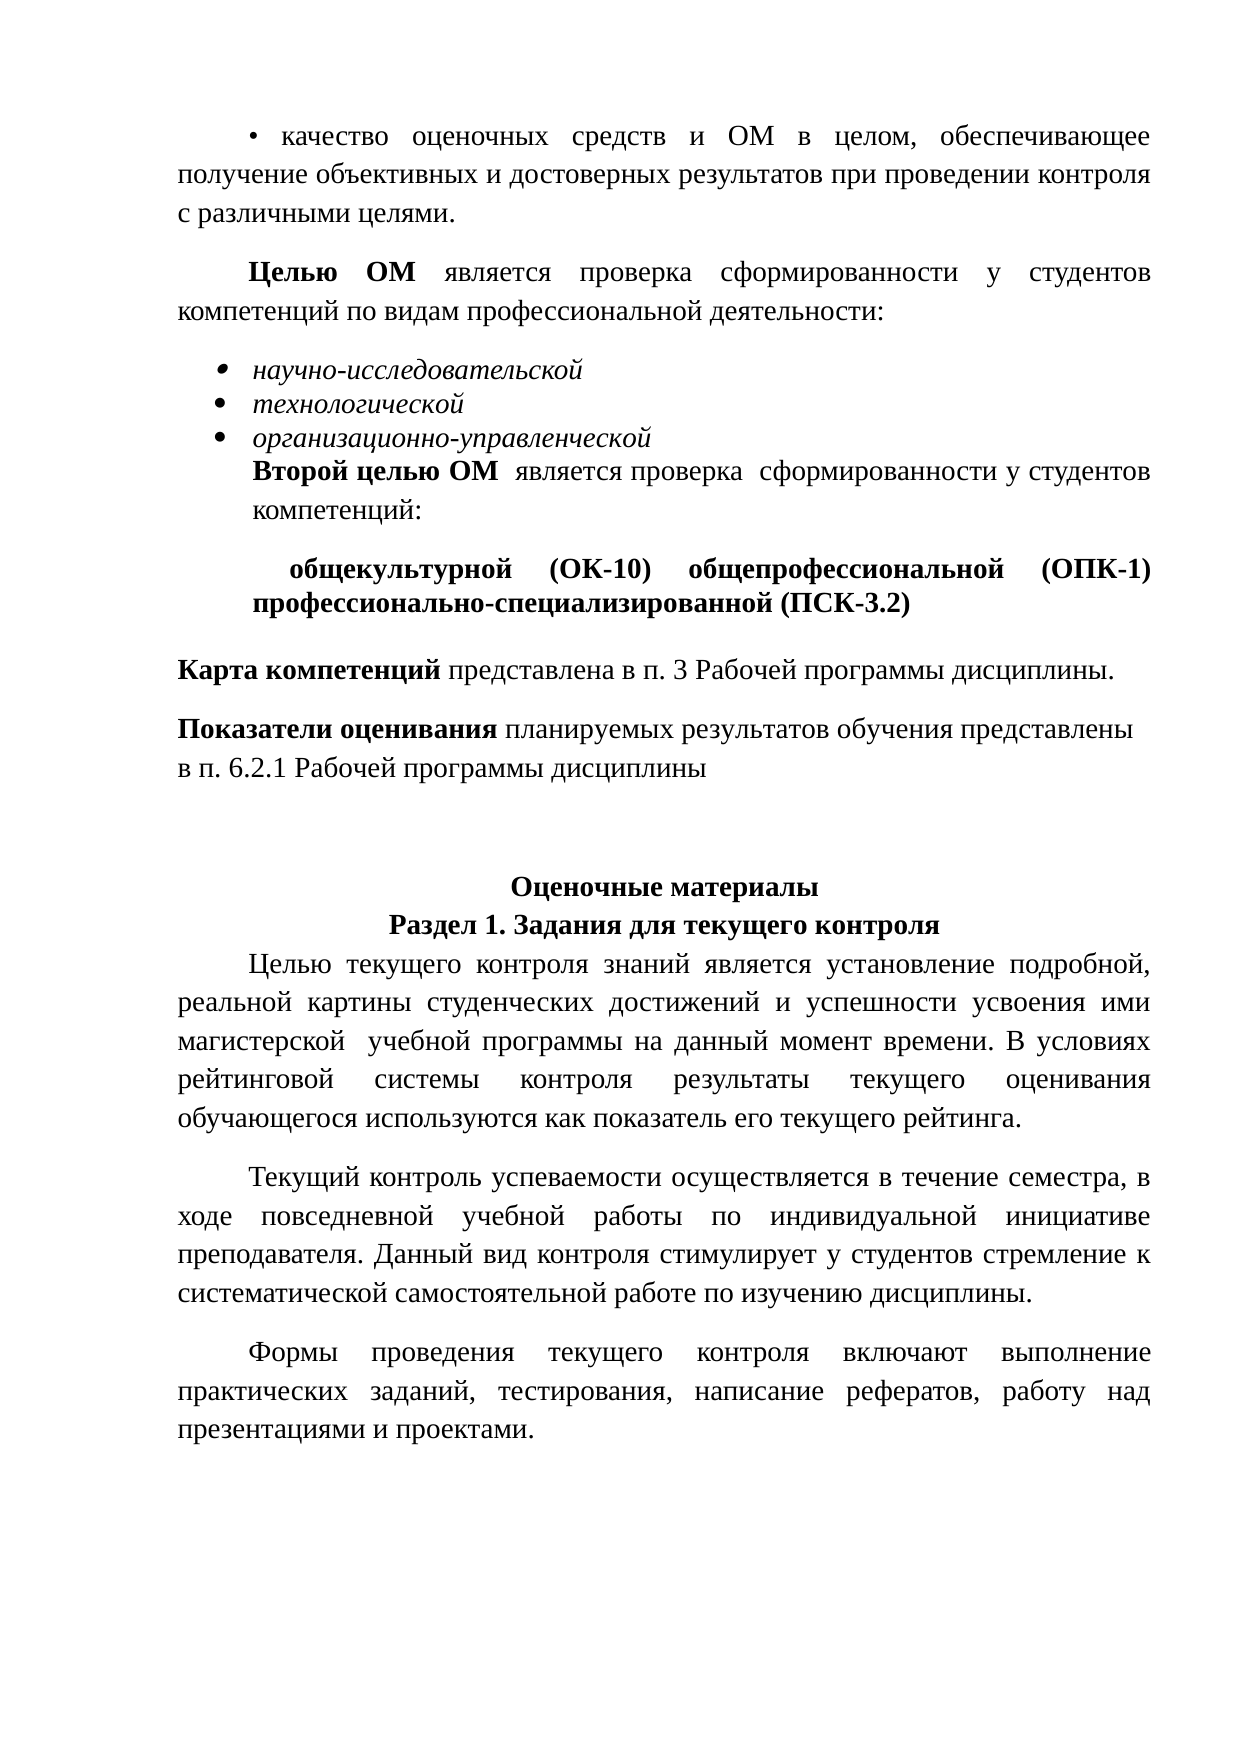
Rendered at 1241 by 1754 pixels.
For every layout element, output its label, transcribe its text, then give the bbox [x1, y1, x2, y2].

list общекультурной (ОК-10) общепрофессиональной (ОПК-1) профессионально-специализированной (ПСК-3.2) [252, 551, 1152, 618]
text Целью ОМ является проверка сформированности у студентов компетенций по видам профессиональной деятельности: [177, 254, 1152, 327]
text Формы проведения текущего контроля включают выполнение практических заданий, тестирования, написание рефератов, работу над презентациями и проектами. [177, 1334, 1152, 1445]
text Текущий контроль успеваемости осуществляется в течение семестра, в ходе повседневной учебной работы по индивидуальной инициативе преподавателя. Данный вид контроля стимулирует у студентов стремление к систематической самостоятельной работе по изучению дисциплины. [177, 1159, 1152, 1308]
text Оценочные материалы [177, 869, 1152, 902]
list организационно-управленческой [215, 420, 1152, 453]
text • качество оценочных средств и ОМ в целом, обеспечивающее получение объективных и достоверных результатов при проведении контроля с различными целями. [177, 118, 1152, 229]
text Показатели оценивания планируемых результатов обучения представлены в п. 6.2.1 Рабочей программы дисциплины [177, 711, 1152, 783]
text Карта компетенций представлена в п. 3 Рабочей программы дисциплины. [177, 652, 1152, 686]
text Целью текущего контроля знаний является установление подробной, реальной картины студенческих достижений и успешности усвоения ими магистерской учебной программы на данный момент времени. В условиях рейтинговой системы контроля результаты текущего оценивания обучающегося используются как показатель его текущего рейтинга. [177, 946, 1152, 1133]
list научно-исследовательской [215, 352, 1152, 386]
text Раздел 1. Задания для текущего контроля [177, 907, 1152, 941]
list технологической [215, 386, 1152, 420]
text Второй целью ОМ является проверка сформированности у студентов компетенций: [252, 453, 1152, 526]
